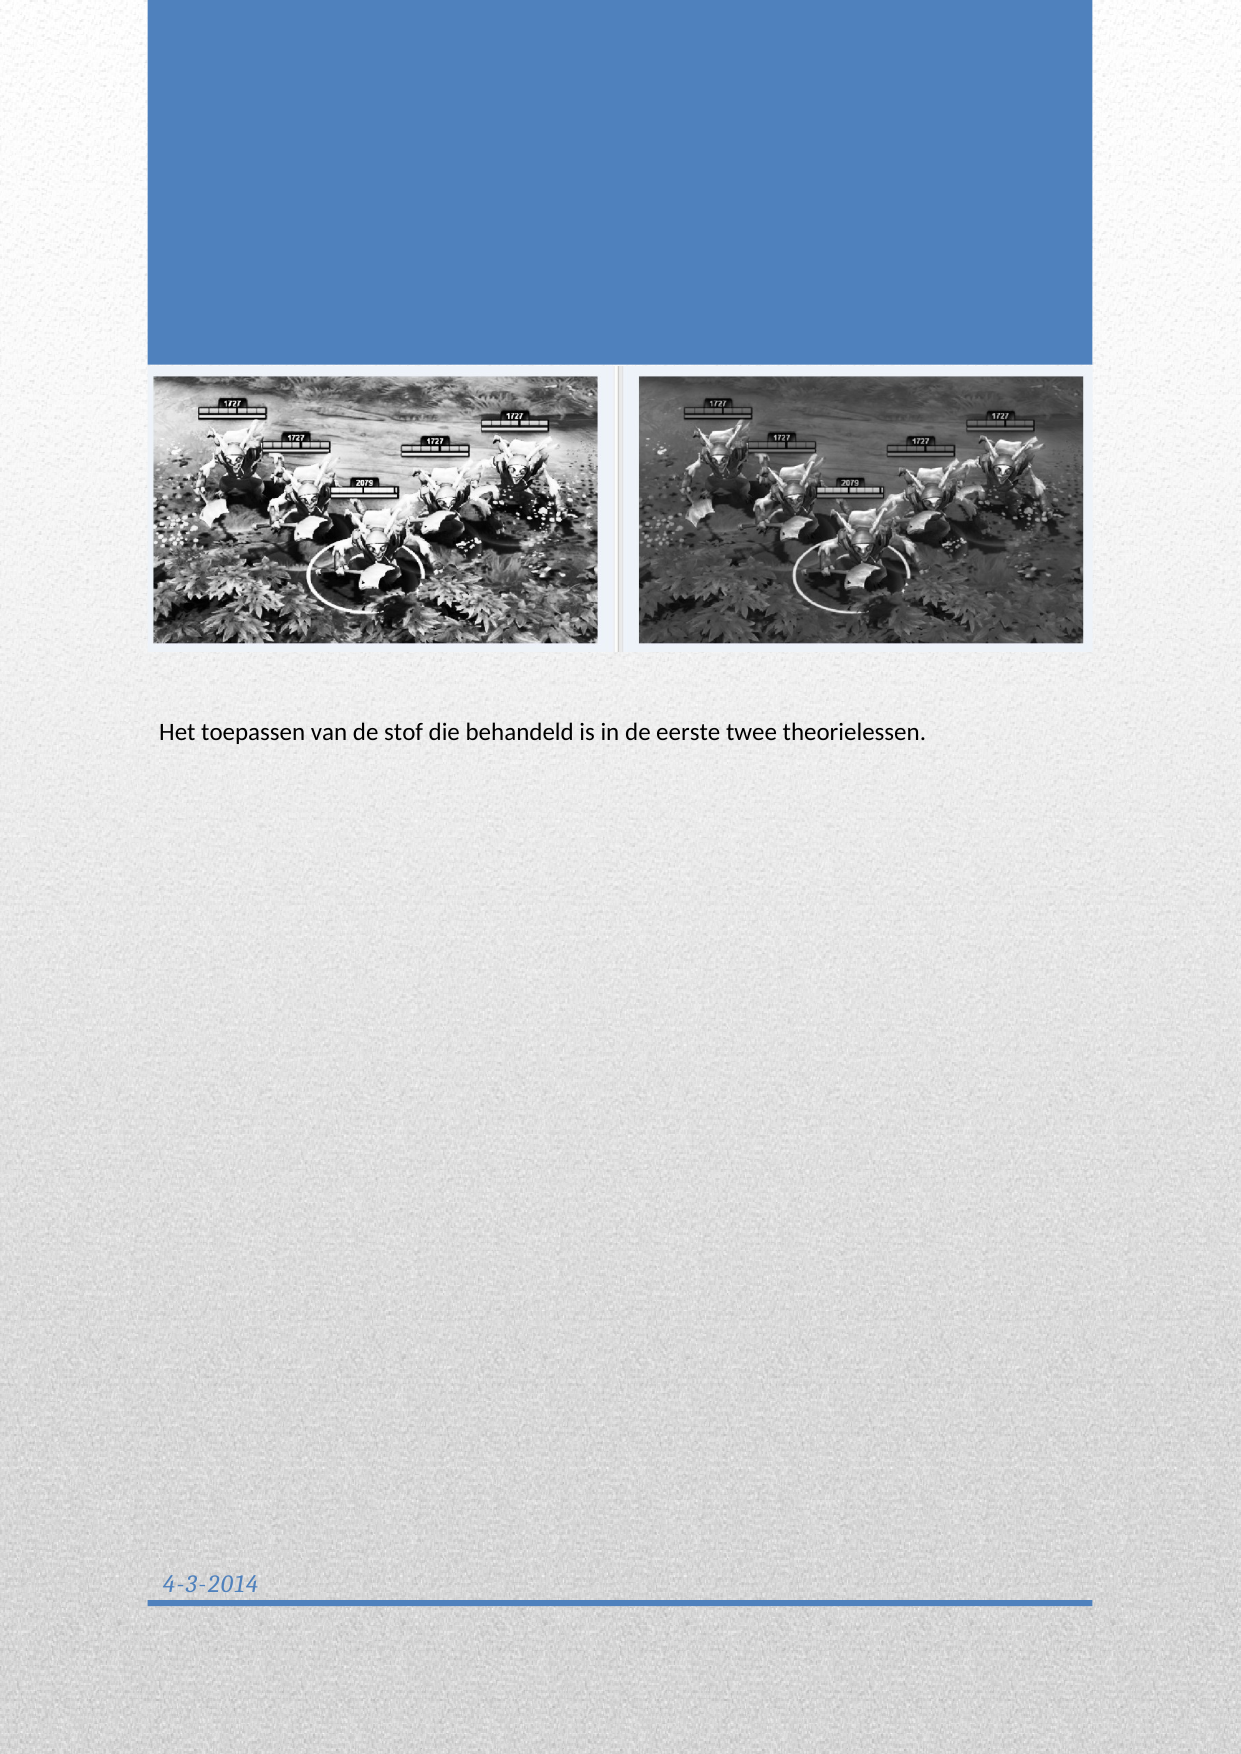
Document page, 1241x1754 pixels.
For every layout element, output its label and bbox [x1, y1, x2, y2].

picture [147, 366, 1093, 652]
